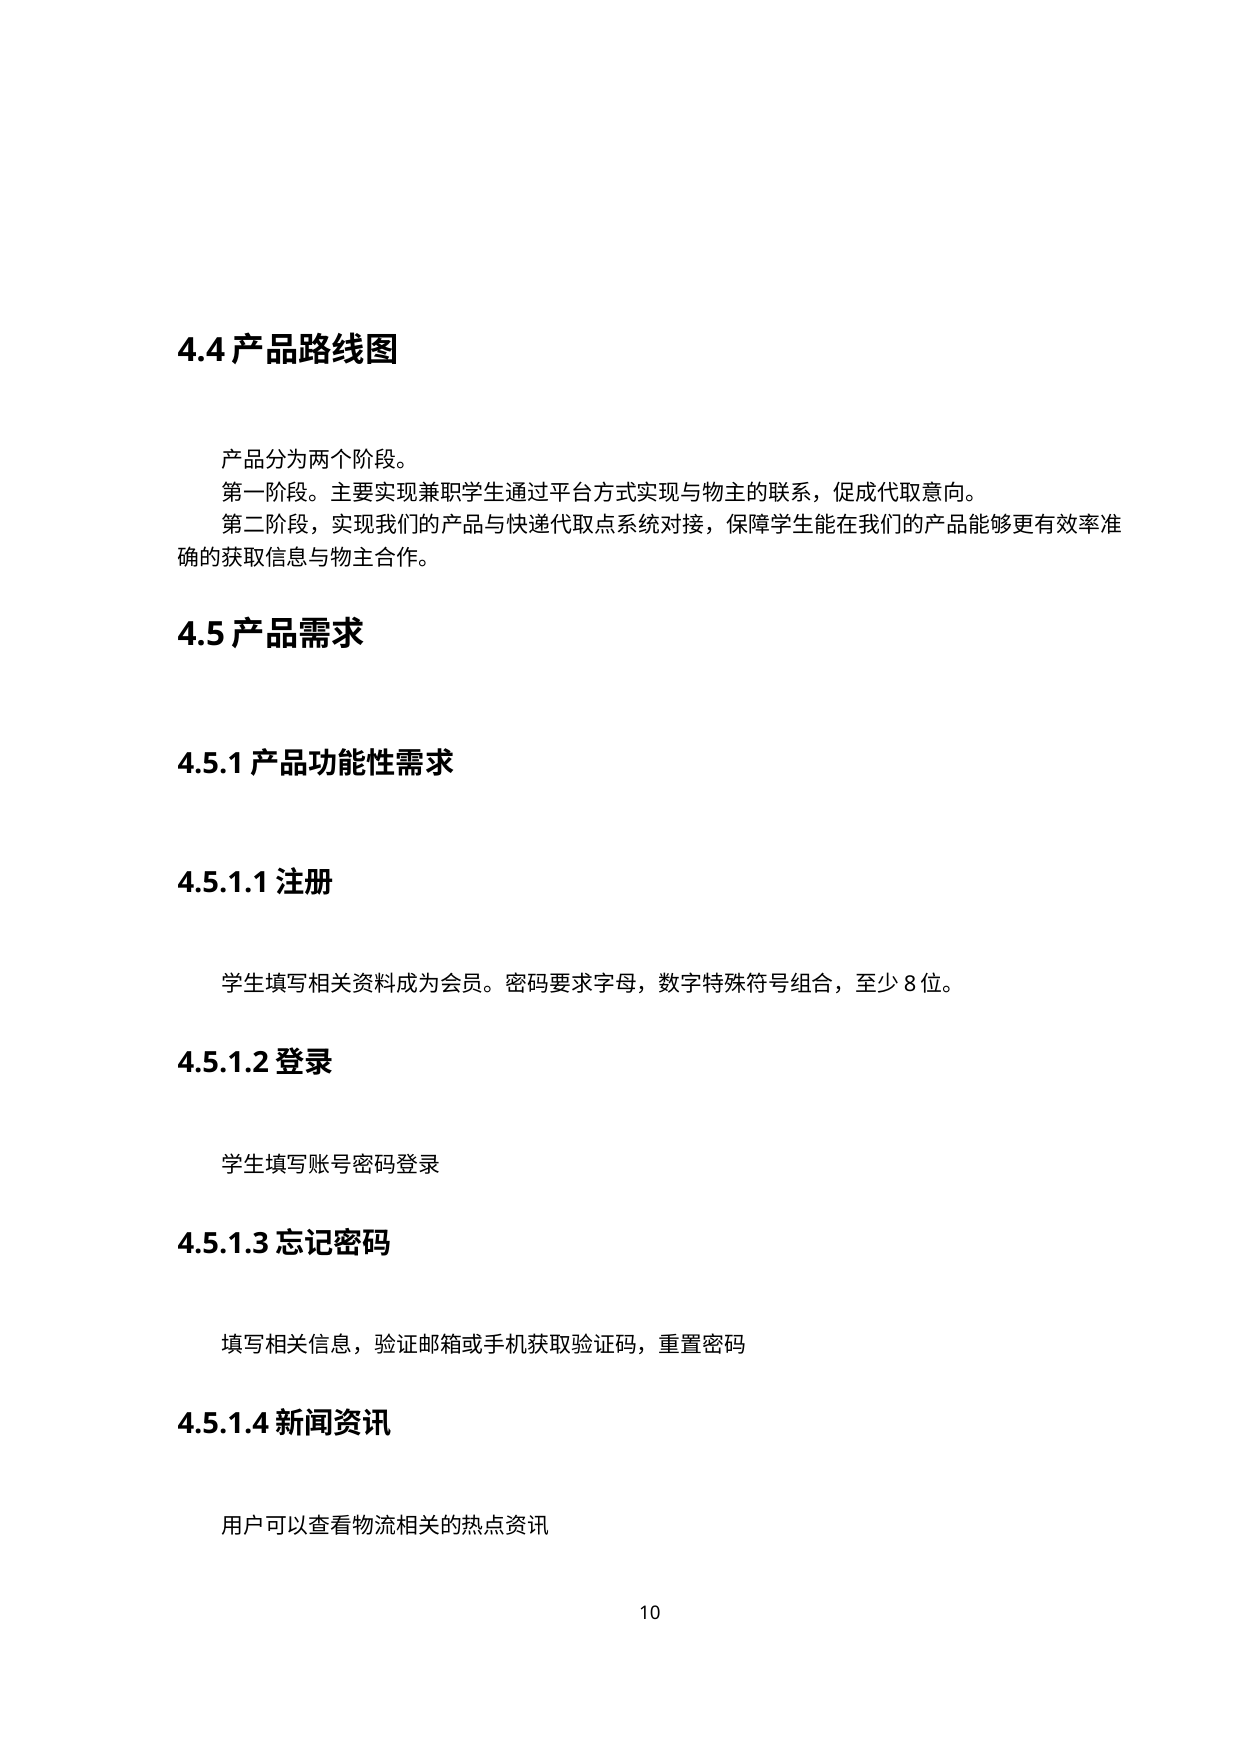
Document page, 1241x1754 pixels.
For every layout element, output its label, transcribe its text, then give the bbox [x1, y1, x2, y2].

text 第一阶段。主要实现兼职学生通过平台方式实现与物主的联系，促成代取意向。 [177, 474, 1122, 507]
text 第二阶段，实现我们的产品与快递代取点系统对接，保障学生能在我们的产品能够更有效率准确的获取信息与物主合作。 [177, 507, 1122, 572]
subtitle 4.4产品路线图 [177, 314, 1122, 379]
subtitle 4.5.1.4新闻资讯 [177, 1388, 1122, 1453]
subtitle 4.5.1.2登录 [177, 1027, 1122, 1092]
subtitle 4.5产品需求 [177, 599, 1122, 664]
text 用户可以查看物流相关的热点资讯 [177, 1507, 1122, 1540]
subtitle 4.5.1产品功能性需求 [177, 728, 1122, 793]
subtitle 4.5.1.1注册 [177, 847, 1122, 912]
text 填写相关信息，验证邮箱或手机获取验证码，重置密码 [177, 1327, 1122, 1359]
subtitle 4.5.1.3忘记密码 [177, 1208, 1122, 1273]
text 学生填写账号密码登录 [177, 1146, 1122, 1179]
text 产品分为两个阶段。 [177, 442, 1122, 474]
text 学生填写相关资料成为会员。密码要求字母，数字特殊符号组合，至少8位。 [177, 966, 1122, 998]
